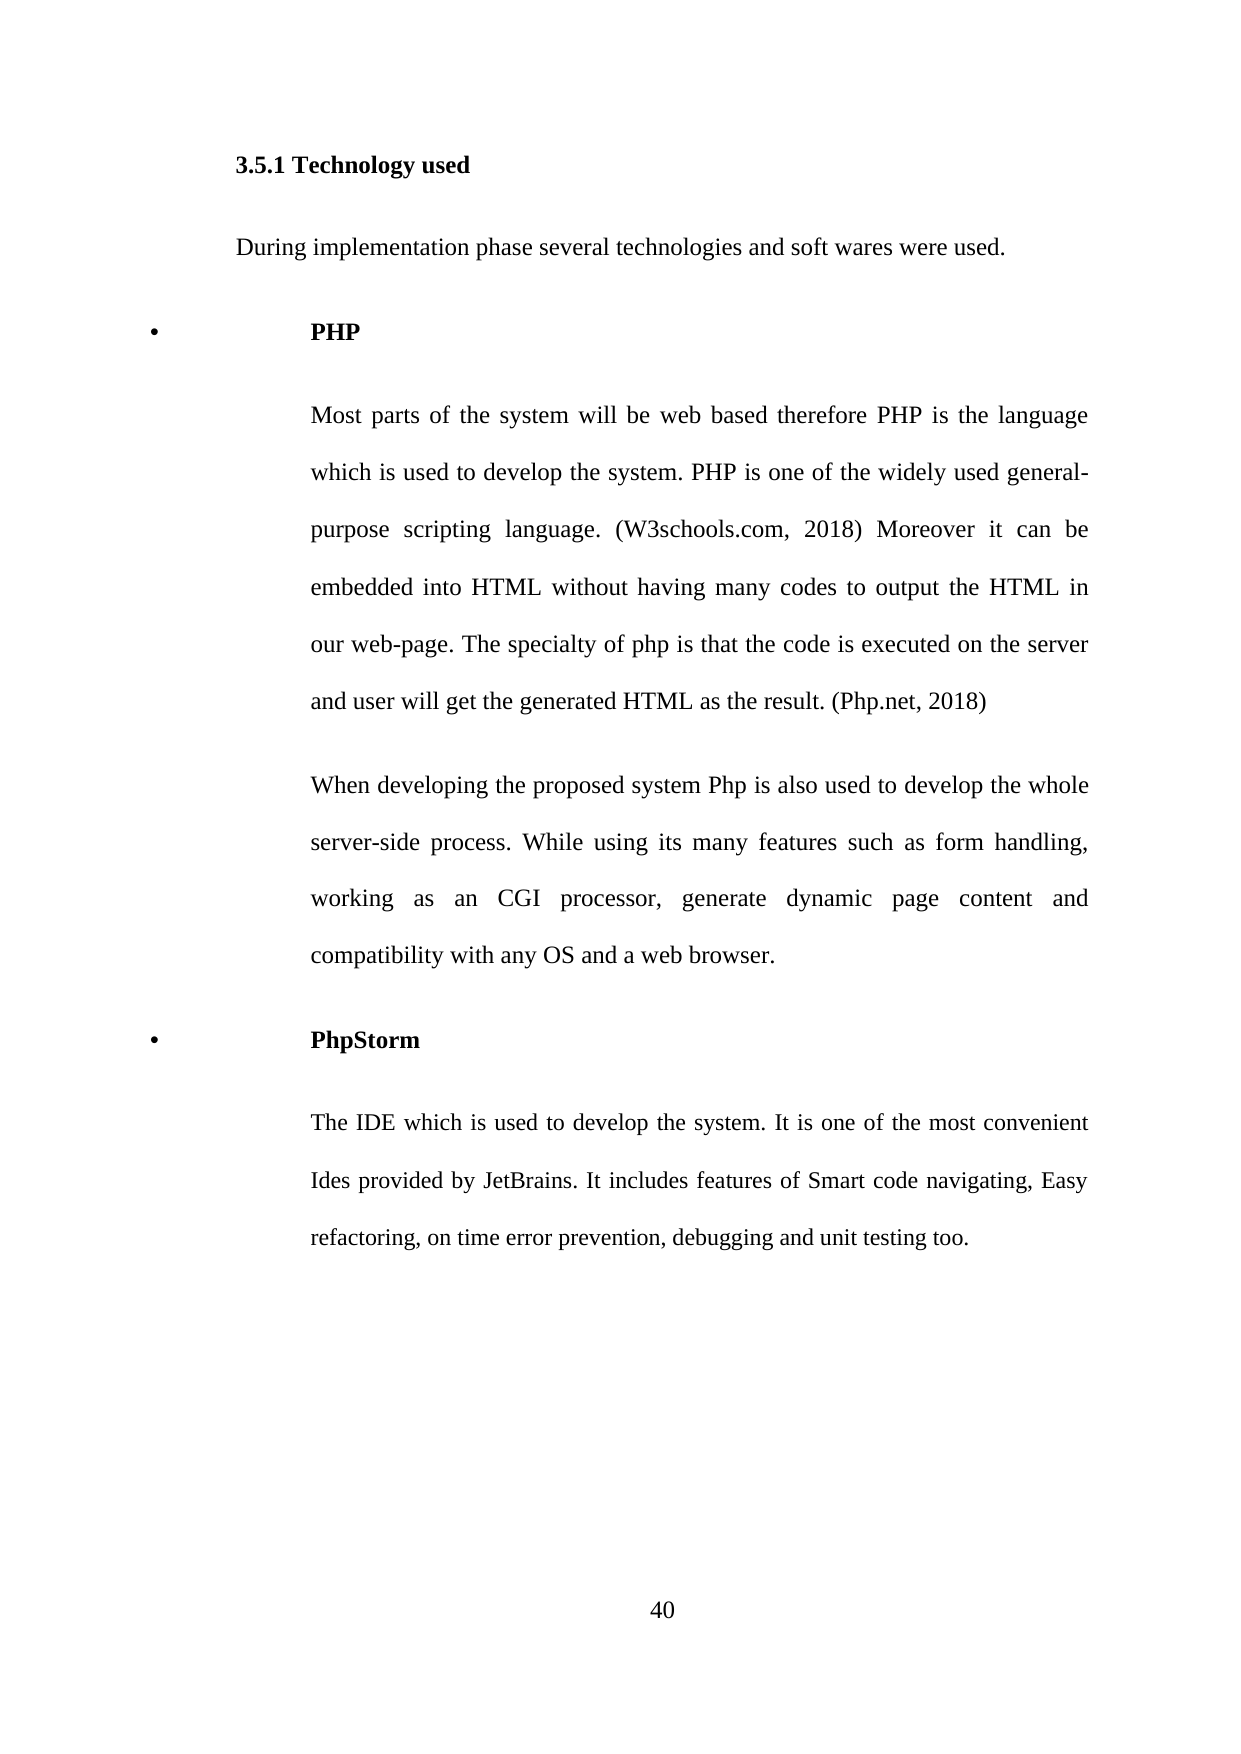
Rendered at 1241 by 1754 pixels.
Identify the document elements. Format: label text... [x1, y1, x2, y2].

text During implementation phase several technologies and soft wares were used. [150, 232, 1092, 261]
text 3.5.1 Technology used [235, 150, 1090, 178]
list PHP [150, 317, 1090, 345]
text When developing the proposed system Php is also used to develop the whole server-side process. While using its many features such as form handling, working as an CGI processor, generate dynamic page content and compatibility with any OS and a web browser. [310, 770, 1089, 969]
text 40 [650, 1595, 1090, 1624]
text Most parts of the system will be web based therefore PHP is the language which is used to develop the system. PHP is one of the widely used general-purpose scripting language. (W3schools.com, 2018) Moreover it can be embedded into HTML without having many codes to output the HTML in our web-page. The specialty of php is that the code is executed on the server and user will get the generated HTML as the result. (Php.net, 2018) [310, 400, 1089, 715]
list PhpStorm [150, 1025, 1090, 1053]
text The IDE which is used to develop the system. It is one of the most convenient Ides provided by JetBrains. It includes features of Smart code navigating, Easy refactoring, on time error prevention, debugging and unit testing too. [310, 1108, 1089, 1251]
